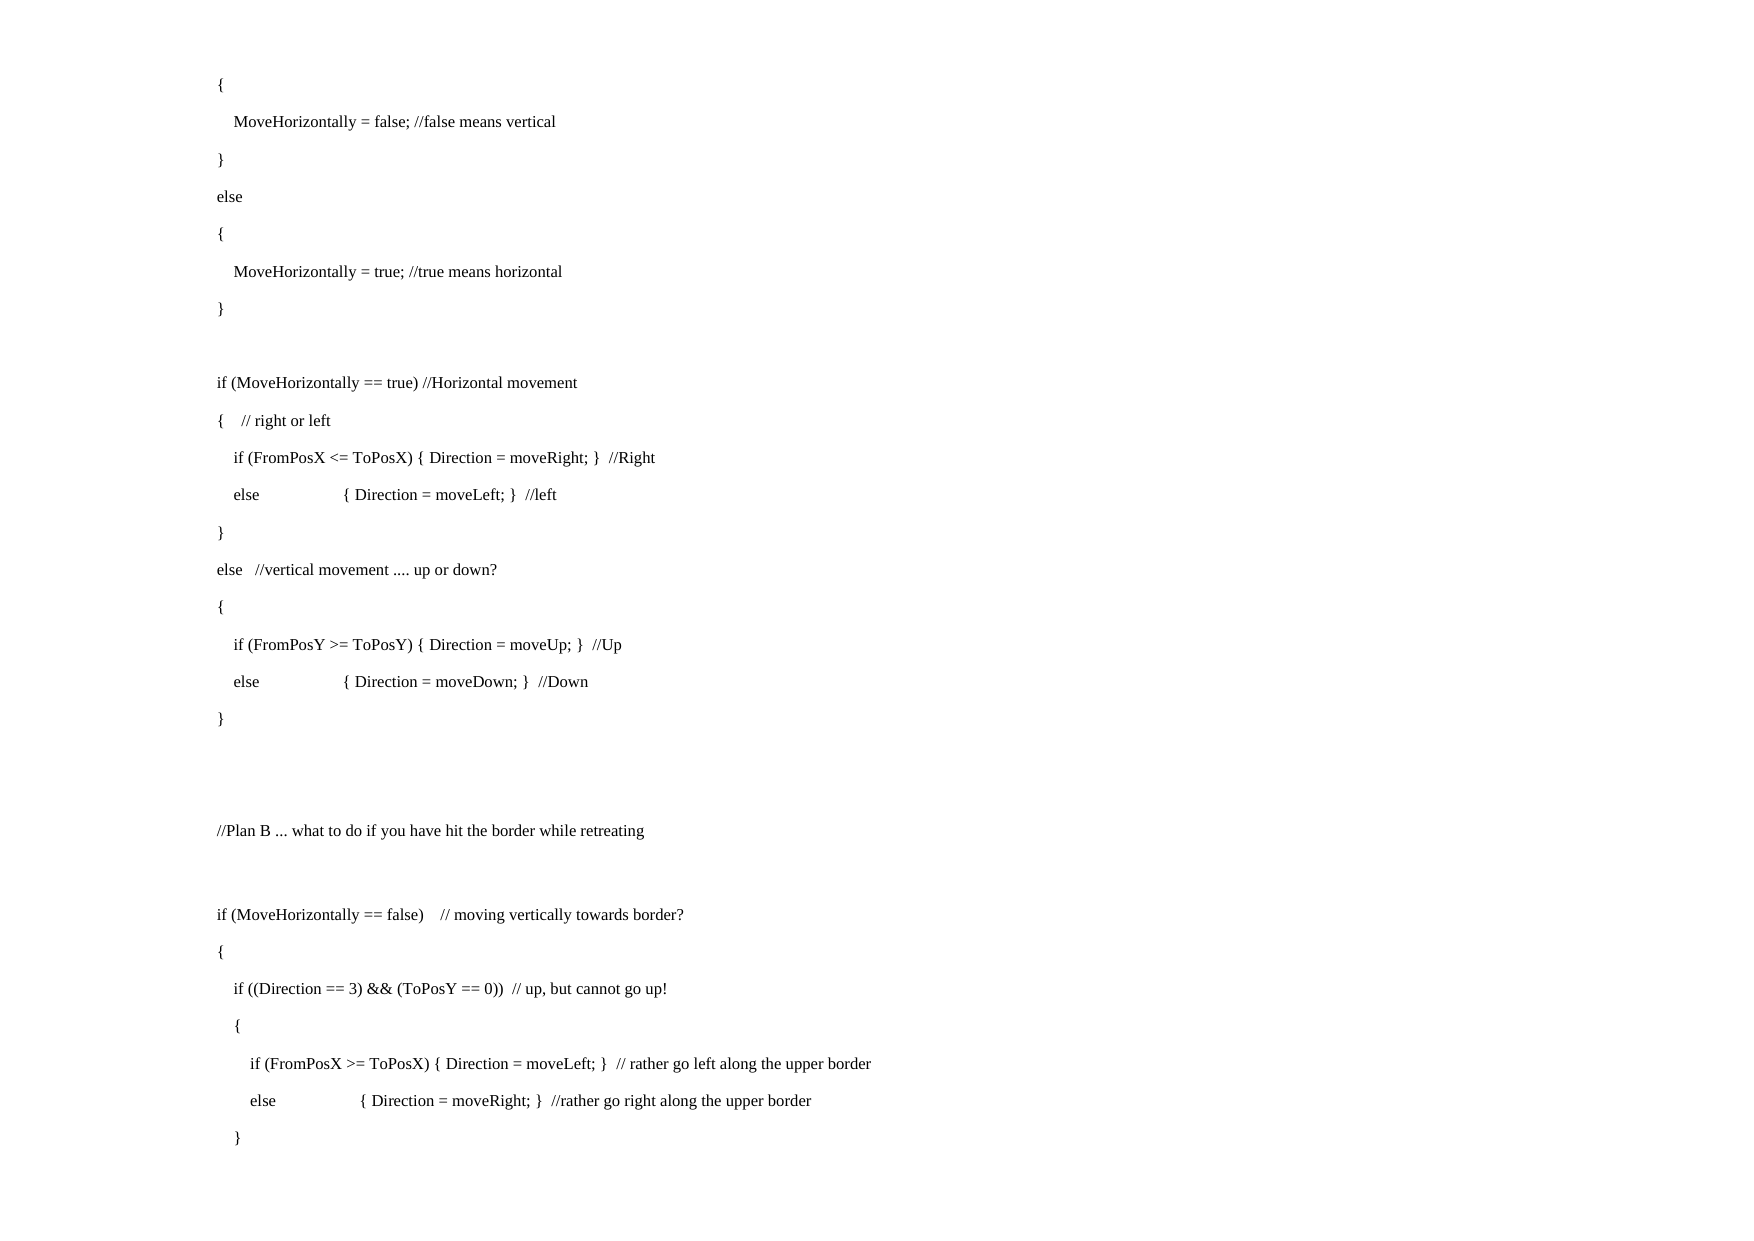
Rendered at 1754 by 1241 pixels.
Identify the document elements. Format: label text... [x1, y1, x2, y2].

text if (MoveHorizontally == false) // moving vertically towards border? [150, 904, 1679, 923]
text if (FromPosX >= ToPosX) { Direction = moveLeft; } // rather go left along the upper border [150, 1053, 1679, 1073]
text } [150, 709, 1679, 728]
text { [150, 224, 1679, 243]
text MoveHorizontally = true; //true means horizontal [150, 261, 1679, 281]
text } [150, 299, 1679, 318]
text } [150, 149, 1679, 169]
text else { Direction = moveDown; } //Down [150, 672, 1679, 691]
text else [150, 187, 1679, 206]
text { [150, 597, 1679, 616]
text } [150, 1128, 1679, 1147]
text } [150, 522, 1679, 542]
text { [150, 942, 1679, 961]
text else //vertical movement .... up or down? [150, 560, 1679, 579]
text if (FromPosX <= ToPosX) { Direction = moveRight; } //Right [150, 448, 1679, 467]
text { // right or left [150, 411, 1679, 430]
text if ((Direction == 3) && (ToPosY == 0)) // up, but cannot go up! [150, 979, 1679, 998]
text if (FromPosY >= ToPosY) { Direction = moveUp; } //Up [150, 634, 1679, 653]
text { [150, 75, 1679, 94]
text { [150, 1016, 1679, 1035]
text if (MoveHorizontally == true) //Horizontal movement [150, 373, 1679, 392]
text MoveHorizontally = false; //false means vertical [150, 112, 1679, 131]
text //Plan B ... what to do if you have hit the border while retreating [150, 821, 1679, 840]
text else { Direction = moveRight; } //rather go right along the upper border [150, 1091, 1679, 1110]
text else { Direction = moveLeft; } //left [150, 485, 1679, 504]
